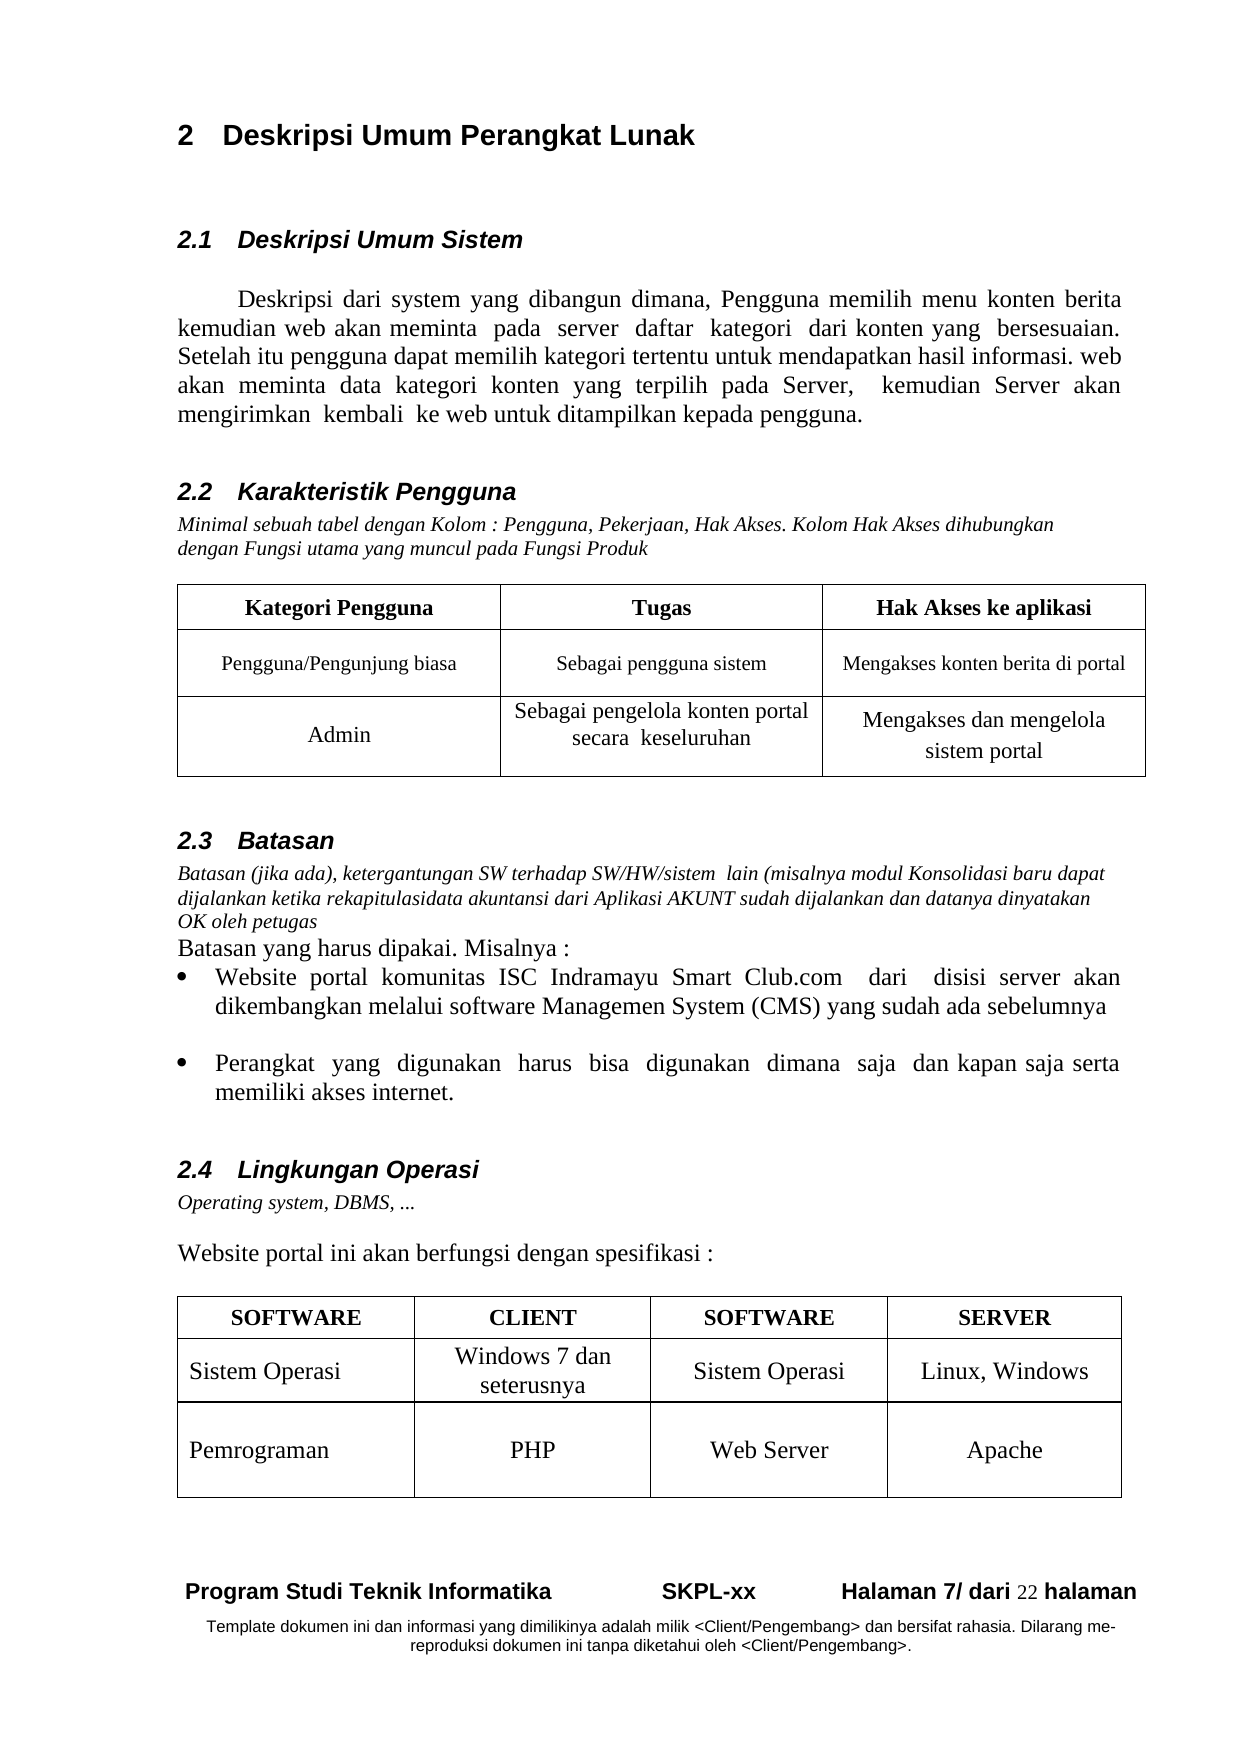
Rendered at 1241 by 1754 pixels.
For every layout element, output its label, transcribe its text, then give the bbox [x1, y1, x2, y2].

table_cell Sistem Operasi [178, 1339, 414, 1401]
table_header Tugas [501, 585, 822, 629]
table_cell Mengakses dan mengelola sistem portal [823, 697, 1145, 776]
table_cell Apache [888, 1403, 1121, 1497]
subtitle Lingkungan Operasi [177, 1155, 1122, 1184]
list Website portal komunitas ISC Indramayu Smart Club.com dari disisi server akan dikembangkan melalui software Managemen System (CMS) yang sudah ada sebelumnya [177, 962, 1122, 1020]
list Perangkat yang digunakan harus bisa digunakan dimana saja dan kapan saja serta memiliki akses internet. [177, 1048, 1122, 1106]
table_header Kategori Pengguna [178, 585, 500, 629]
table_cell Admin [178, 697, 500, 776]
text Minimal sebuah tabel dengan Kolom : Pengguna, Pekerjaan, Hak Akses. Kolom Hak Akses dihubungkan dengan Fungsi utama yang muncul pada Fungsi Produk [177, 512, 1122, 560]
table_cell Sebagai pengguna sistem [501, 630, 822, 696]
table_header SOFTWARE [178, 1297, 414, 1338]
table_header SOFTWARE [651, 1297, 887, 1338]
table_cell Pengguna/Pengunjung biasa [178, 630, 500, 696]
table_cell Windows 7 dan seterusnya [415, 1339, 650, 1401]
table_cell Sistem Operasi [651, 1339, 887, 1401]
subtitle Deskripsi Umum Sistem [177, 225, 1122, 253]
text Batasan yang harus dipakai. Misalnya : [177, 933, 1122, 962]
table_cell PHP [415, 1403, 650, 1497]
text Operating system, DBMS, ... [177, 1190, 1122, 1214]
table_cell Mengakses konten berita di portal [823, 630, 1145, 696]
table_header Hak Akses ke aplikasi [823, 585, 1145, 629]
text Deskripsi dari system yang dibangun dimana, Pengguna memilih menu konten berita kemudian web akan meminta pada server daftar kategori dari konten yang bersesuaian. Setelah itu pengguna dapat memilih kategori tertentu untuk mendapatkan hasil informasi. web akan meminta data kategori konten yang terpilih pada Server, kemudian Server akan mengirimkan kembali ke web untuk ditampilkan kepada pengguna. [177, 284, 1122, 428]
table_cell Sebagai pengelola konten portal secara keseluruhan [501, 697, 822, 776]
table_cell Linux, Windows [888, 1339, 1121, 1401]
subtitle Deskripsi Umum Perangkat Lunak [177, 118, 1122, 152]
text Website portal ini akan berfungsi dengan spesifikasi : [177, 1238, 1122, 1267]
table_cell Pemrograman [178, 1403, 414, 1497]
table_header SERVER [888, 1297, 1121, 1338]
subtitle Karakteristik Pengguna [177, 477, 1122, 505]
subtitle Batasan [177, 826, 1122, 855]
table_cell Web Server [651, 1403, 887, 1497]
text Batasan (jika ada), ketergantungan SW terhadap SW/HW/sistem lain (misalnya modul Konsolidasi baru dapat dijalankan ketika rekapitulasidata akuntansi dari Aplikasi AKUNT sudah dijalankan dan datanya dinyatakan OK oleh petugas [177, 861, 1122, 933]
table_header CLIENT [415, 1297, 650, 1338]
